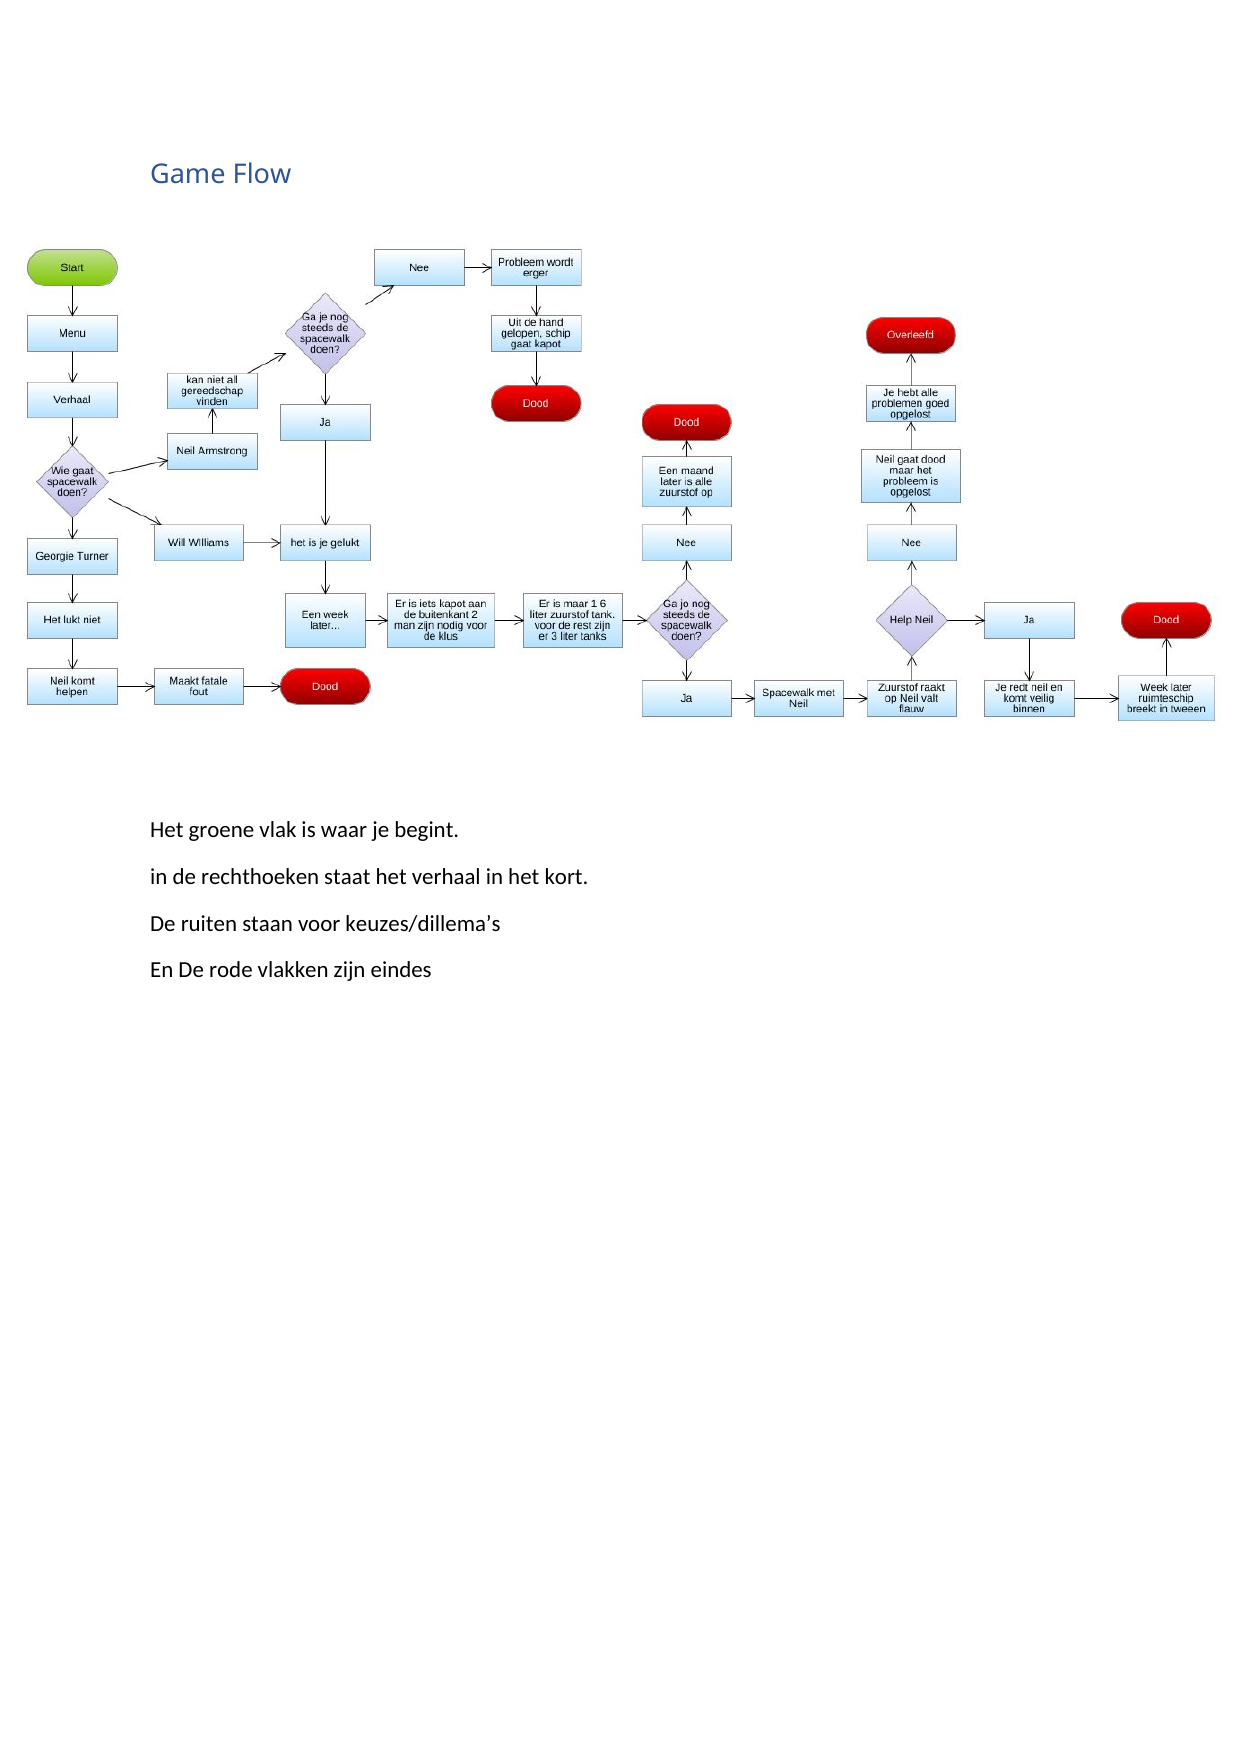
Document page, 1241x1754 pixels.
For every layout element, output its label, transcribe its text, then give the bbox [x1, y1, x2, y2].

text En De rode vlakken zijn eindes [150, 956, 1090, 983]
picture [0, 223, 1241, 747]
text in de rechthoeken staat het verhaal in het kort. [150, 862, 1090, 890]
subtitle Game Flow [150, 154, 1090, 191]
text De ruiten staan voor keuzes/dillema’s [150, 909, 1090, 937]
text Het groene vlak is waar je begint. [150, 815, 1090, 843]
